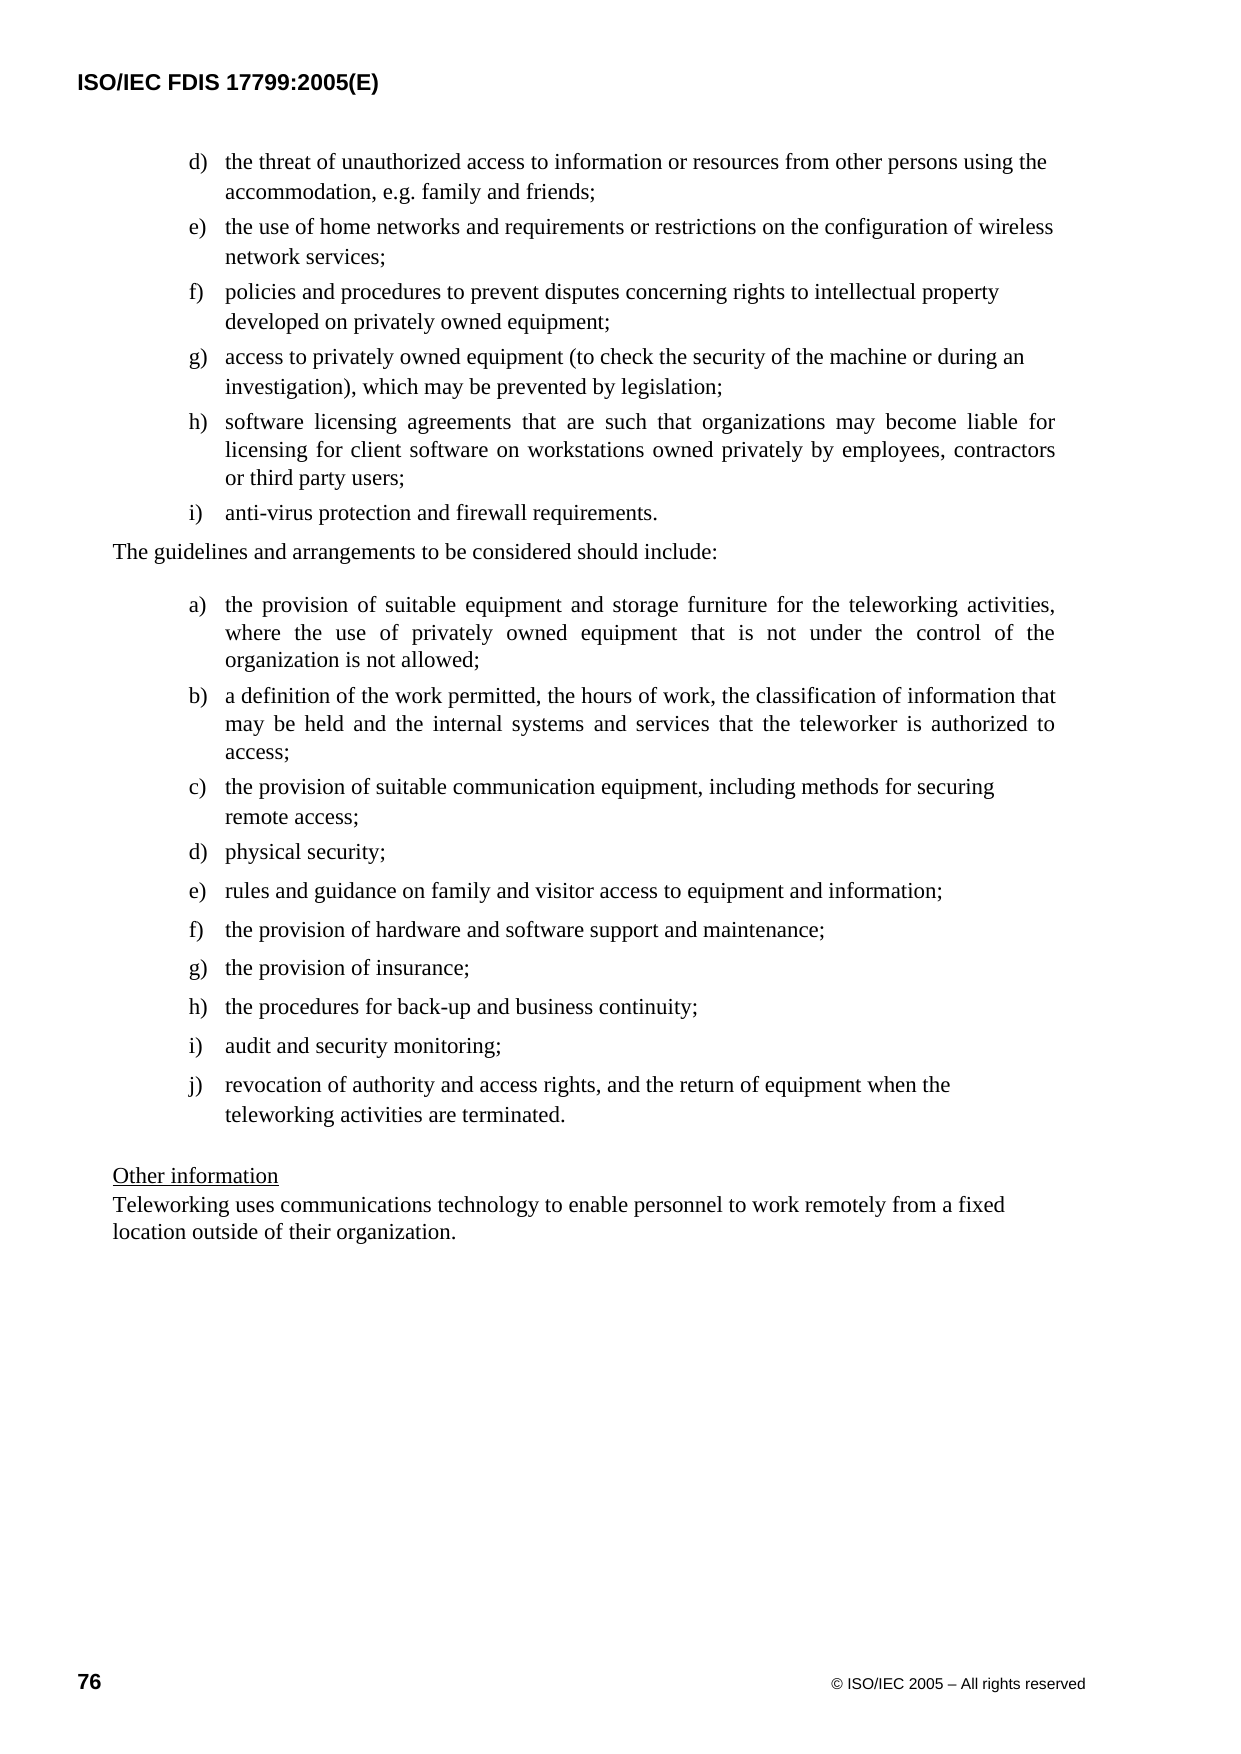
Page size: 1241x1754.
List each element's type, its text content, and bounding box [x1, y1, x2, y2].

list revocation of authority and access rights, and the return of equipment when the teleworking activities are terminated. [188, 1071, 1057, 1127]
text ISO/IEC FDIS 17799:2005(E) [77, 69, 1105, 96]
text The guidelines and arrangements to be considered should include: [112, 538, 1105, 564]
list the use of home networks and requirements or restrictions on the configuration of wireless network services; [188, 213, 1057, 269]
list policies and procedures to prevent disputes concerning rights to intellectual property developed on privately owned equipment; [188, 278, 1057, 334]
list the provision of hardware and software support and maintenance; [188, 916, 1105, 942]
list access to privately owned equipment (to check the security of the machine or during an investigation), which may be prevented by legislation; [188, 343, 1057, 399]
list the provision of suitable communication equipment, including methods for securing remote access; [188, 773, 1057, 829]
list audit and security monitoring; [188, 1032, 1105, 1058]
list software licensing agreements that are such that organizations may become liable for licensing for client software on workstations owned privately by employees, contractors or third party users; [188, 408, 1057, 490]
list rules and guidance on family and visitor access to equipment and information; [188, 877, 1105, 903]
list physical security; [188, 838, 1105, 864]
list the provision of suitable equipment and storage furniture for the teleworking activities, where the use of privately owned equipment that is not under the control of the organization is not allowed; [188, 591, 1057, 673]
list the provision of insurance; [188, 954, 1105, 981]
list the threat of unauthorized access to information or resources from other persons using the accommodation, e.g. family and friends; [188, 148, 1057, 204]
text Other information [112, 1162, 1105, 1189]
list a definition of the work permitted, the hours of work, the classification of information that may be held and the internal systems and services that the teleworker is authorized to access; [188, 682, 1057, 764]
text 76 © ISO/IEC 2005 – All rights reserved [77, 1669, 1105, 1694]
text Teleworking uses communications technology to enable personnel to work remotely from a fixed location outside of their organization. [112, 1191, 1057, 1244]
list anti-virus protection and firewall requirements. [188, 499, 1105, 526]
list the procedures for back-up and business continuity; [188, 993, 1105, 1020]
